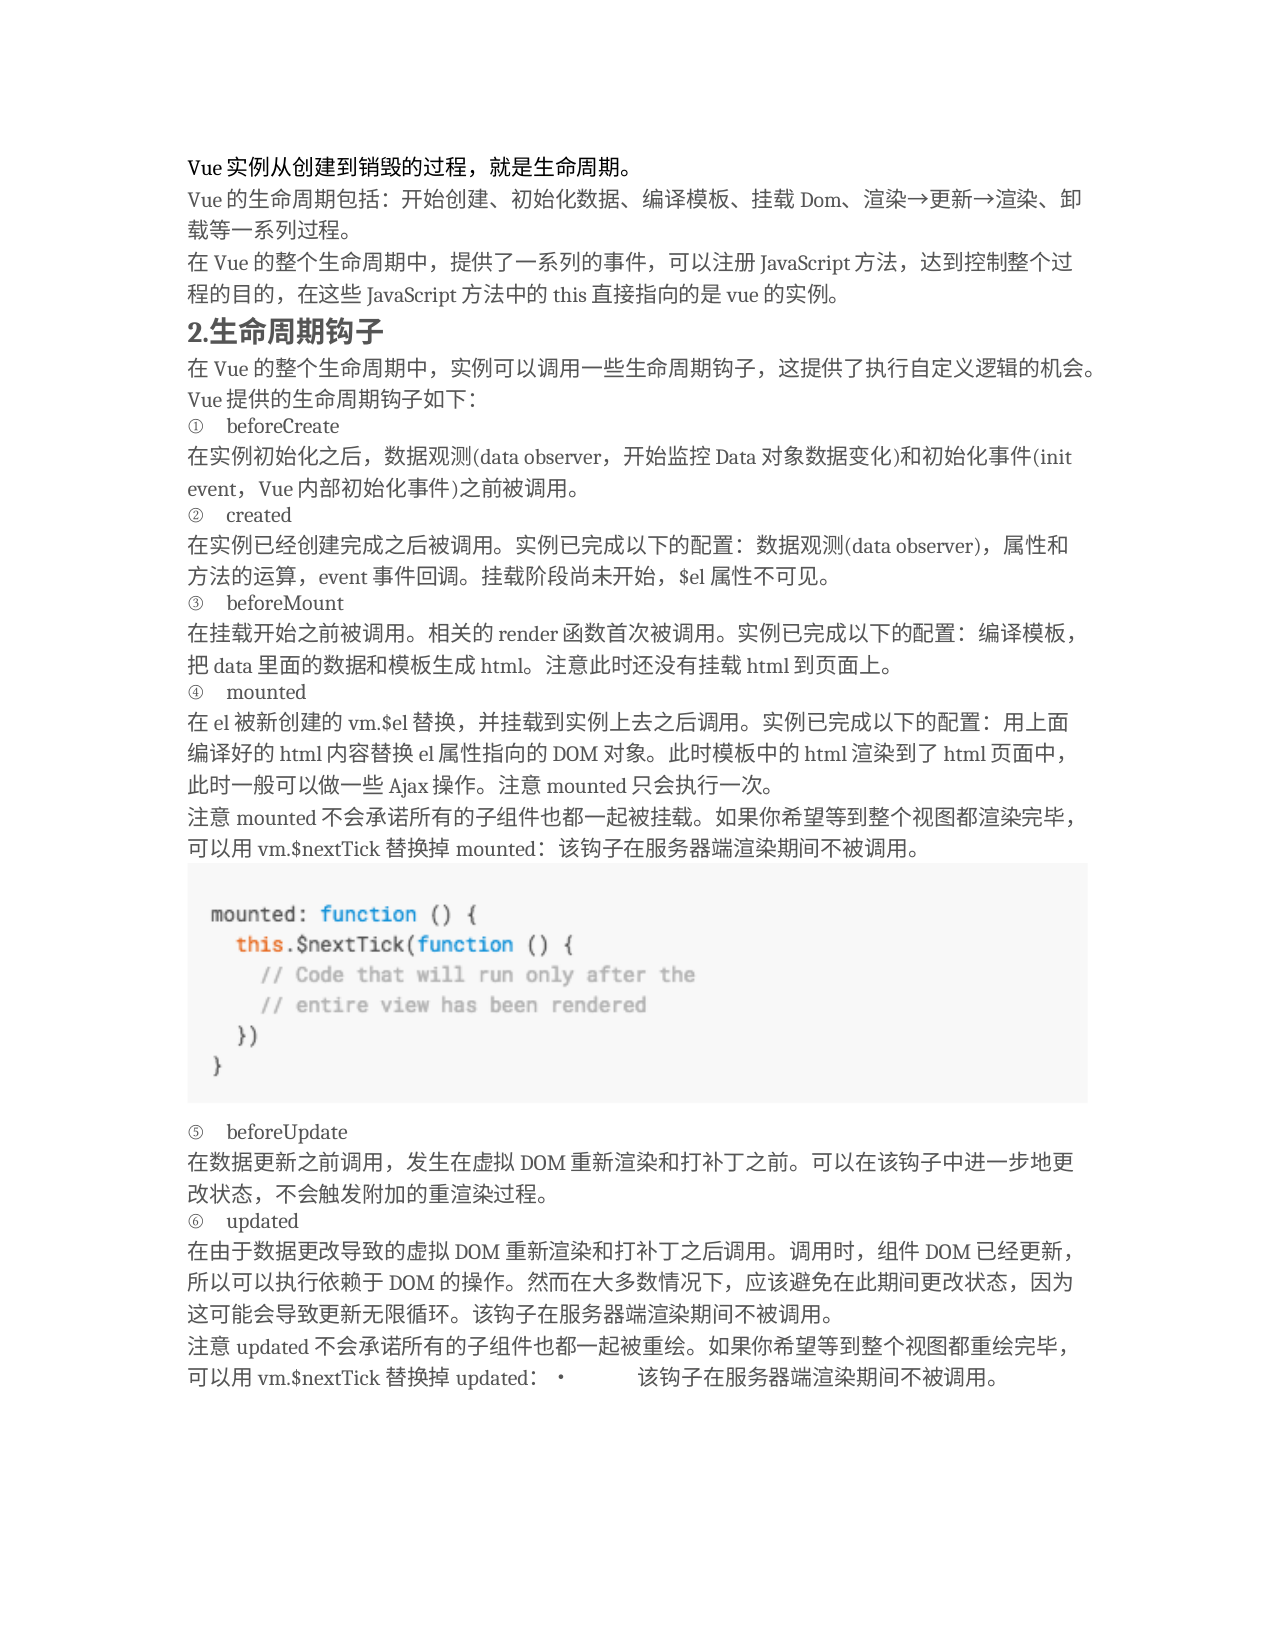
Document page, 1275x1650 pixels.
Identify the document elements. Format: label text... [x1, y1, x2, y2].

text ③ beforeMount [187, 591, 1087, 616]
picture [187, 863, 1088, 1120]
text ⑤ beforeUpdate [187, 1120, 1087, 1145]
text ② created [187, 502, 1087, 528]
text ⑥ updated [187, 1208, 1087, 1234]
text 在Vue的整个生命周期中，实例可以调用一些生命周期钩子，这提供了执行自定义逻辑的机会。Vue提供的生命周期钩子如下： [187, 351, 1087, 414]
text ④ mounted [187, 679, 1087, 705]
text 在挂载开始之前被调用。相关的render函数首次被调用。实例已完成以下的配置：编译模板，把data里面的数据和模板生成html。注意此时还没有挂载html到页面上。 [187, 616, 1087, 679]
text 在实例初始化之后，数据观测(data observer，开始监控Data对象数据变化)和初始化事件(init event，Vue内部初始化事件)之前被调用。 [187, 439, 1087, 502]
text 在Vue的整个生命周期中，提供了一系列的事件，可以注册JavaScript方法，达到控制整个过程的目的，在这些JavaScript方法中的this直接指向的是vue的实例。 [187, 245, 1087, 308]
text Vue实例从创建到销毁的过程，就是生命周期。 [187, 150, 1087, 182]
text 2.生命周期钩子 [187, 308, 1087, 351]
text ① beforeCreate [187, 414, 1087, 439]
text 在数据更新之前调用，发生在虚拟DOM重新渲染和打补丁之前。可以在该钩子中进一步地更改状态，不会触发附加的重渲染过程。 [187, 1145, 1087, 1208]
text Vue的生命周期包括：开始创建、初始化数据、编译模板、挂载Dom、渲染→更新→渲染、卸载等一系列过程。 [187, 182, 1087, 245]
text 在el 被新创建的 vm.$el 替换，并挂载到实例上去之后调用。实例已完成以下的配置：用上面编译好的html内容替换el属性指向的DOM对象。此时模板中的html渲染到了html页面中，此时一般可以做一些Ajax操作。注意mounted只会执行一次。 [187, 705, 1087, 800]
text 在由于数据更改导致的虚拟DOM重新渲染和打补丁之后调用。调用时，组件DOM已经更新，所以可以执行依赖于DOM的操作。然而在大多数情况下，应该避免在此期间更改状态，因为这可能会导致更新无限循环。该钩子在服务器端渲染期间不被调用。 [187, 1234, 1087, 1329]
text 在实例已经创建完成之后被调用。实例已完成以下的配置：数据观测(data observer)，属性和方法的运算，event事件回调。挂载阶段尚未开始，$el 属性不可见。 [187, 528, 1087, 591]
text 注意 updated 不会承诺所有的子组件也都一起被重绘。如果你希望等到整个视图都重绘完毕，可以用 vm.$nextTick 替换掉 updated：• 该钩子在服务器端渲染期间不被调用。 [187, 1329, 1087, 1392]
text 注意 mounted 不会承诺所有的子组件也都一起被挂载。如果你希望等到整个视图都渲染完毕，可以用 vm.$nextTick 替换掉 mounted：该钩子在服务器端渲染期间不被调用。 [187, 800, 1087, 863]
